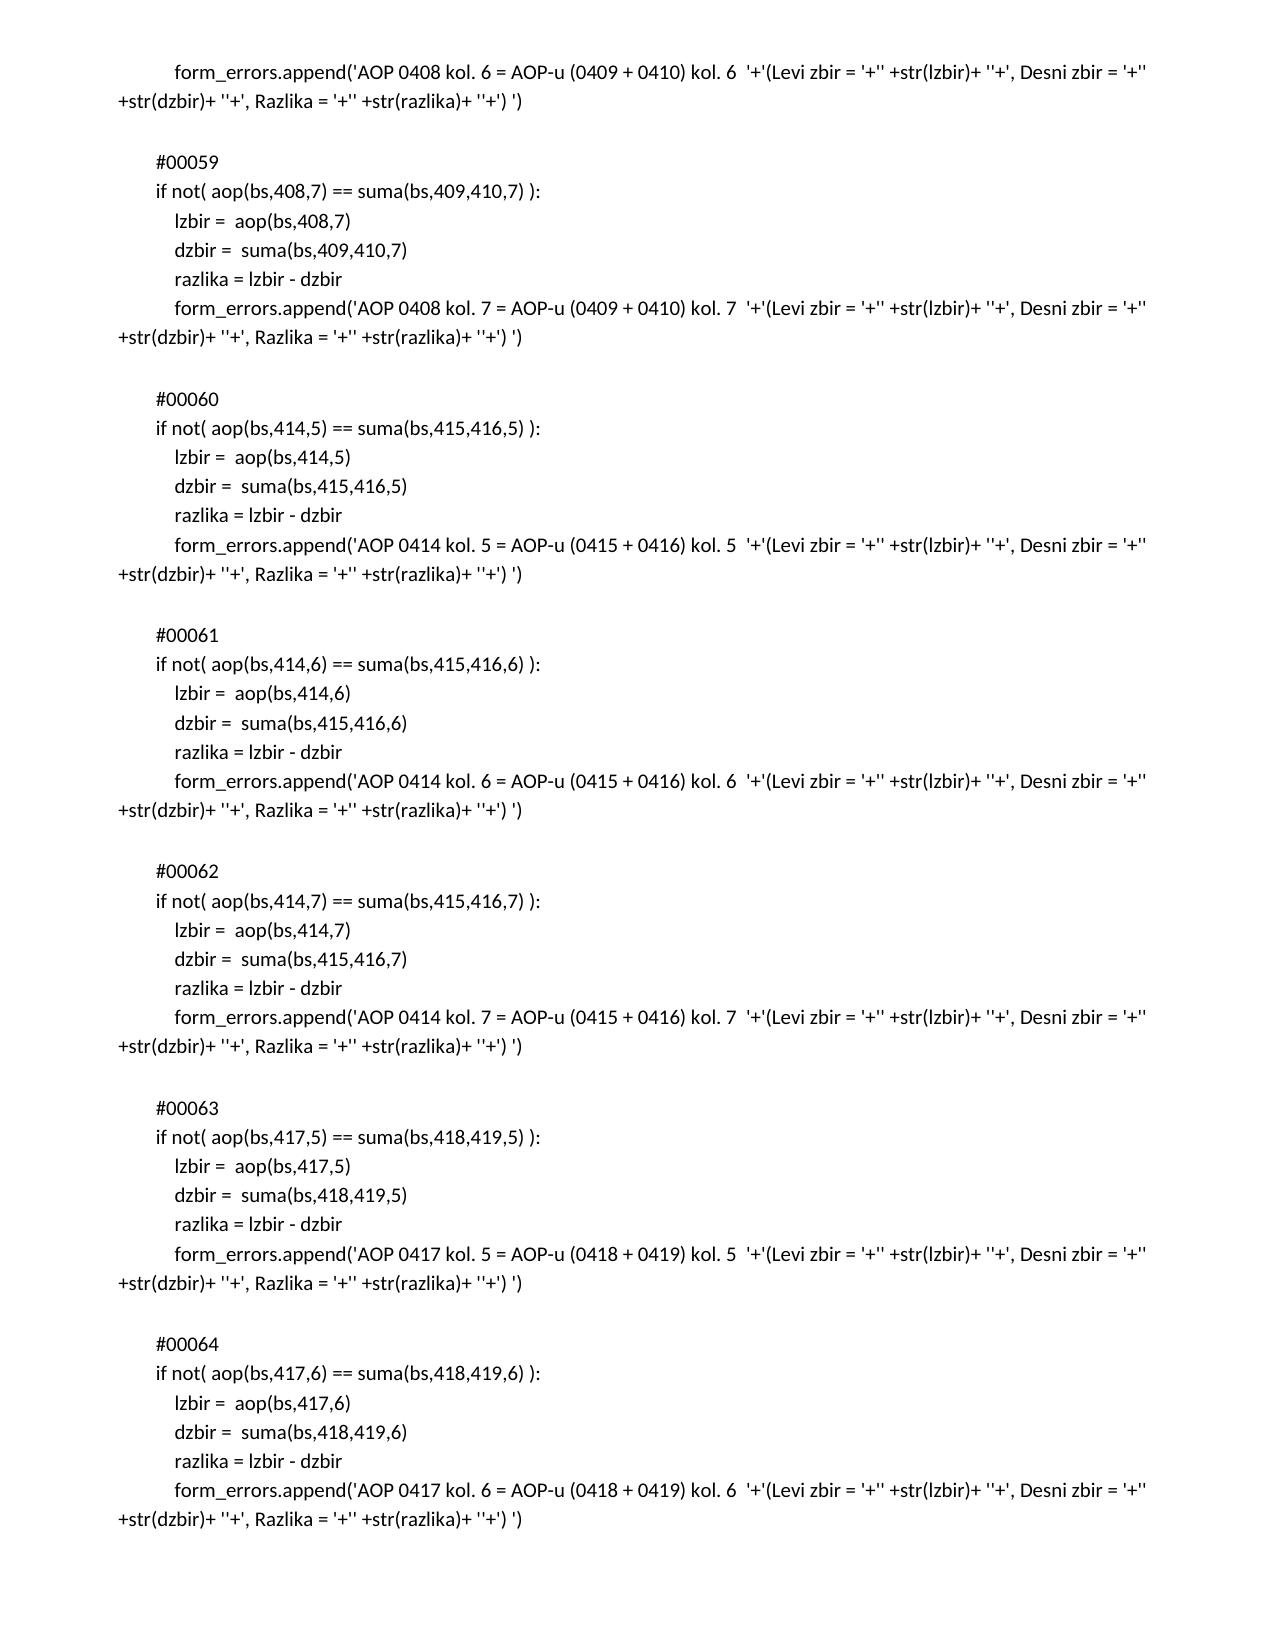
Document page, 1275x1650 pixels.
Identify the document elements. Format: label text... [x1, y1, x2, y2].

text if not( aop(bs,414,6) == suma(bs,415,416,6) ): [118, 651, 1216, 677]
text #00064 [118, 1331, 1216, 1357]
text lzbir = aop(bs,414,5) [118, 444, 1216, 470]
text form_errors.append('AOP 0414 kol. 7 = AOP-u (0415 + 0416) kol. 7 '+'(Levi zbir = '+'' +str(lzbir)+ ''+', Desni zbir = '+'' +str(dzbir)+ ''+', Razlika = '+'' +str(razlika)+ ''+') ') [118, 1004, 1216, 1059]
text lzbir = aop(bs,414,7) [118, 917, 1216, 942]
text dzbir = suma(bs,418,419,6) [118, 1419, 1216, 1444]
text razlika = lzbir - dzbir [118, 975, 1216, 1001]
text #00063 [118, 1095, 1216, 1120]
text if not( aop(bs,408,7) == suma(bs,409,410,7) ): [118, 179, 1216, 204]
text form_errors.append('AOP 0417 kol. 6 = AOP-u (0418 + 0419) kol. 6 '+'(Levi zbir = '+'' +str(lzbir)+ ''+', Desni zbir = '+'' +str(dzbir)+ ''+', Razlika = '+'' +str(razlika)+ ''+') ') [118, 1477, 1216, 1532]
text form_errors.append('AOP 0414 kol. 6 = AOP-u (0415 + 0416) kol. 6 '+'(Levi zbir = '+'' +str(lzbir)+ ''+', Desni zbir = '+'' +str(dzbir)+ ''+', Razlika = '+'' +str(razlika)+ ''+') ') [118, 768, 1216, 823]
text razlika = lzbir - dzbir [118, 739, 1216, 764]
text form_errors.append('AOP 0408 kol. 7 = AOP-u (0409 + 0410) kol. 7 '+'(Levi zbir = '+'' +str(lzbir)+ ''+', Desni zbir = '+'' +str(dzbir)+ ''+', Razlika = '+'' +str(razlika)+ ''+') ') [118, 295, 1216, 350]
text #00059 [118, 149, 1216, 175]
text lzbir = aop(bs,408,7) [118, 208, 1216, 233]
text if not( aop(bs,417,6) == suma(bs,418,419,6) ): [118, 1361, 1216, 1386]
text lzbir = aop(bs,417,5) [118, 1153, 1216, 1179]
text dzbir = suma(bs,418,419,5) [118, 1182, 1216, 1208]
text razlika = lzbir - dzbir [118, 503, 1216, 528]
text lzbir = aop(bs,417,6) [118, 1390, 1216, 1415]
text lzbir = aop(bs,414,6) [118, 681, 1216, 706]
text #00060 [118, 386, 1216, 411]
text form_errors.append('AOP 0417 kol. 5 = AOP-u (0418 + 0419) kol. 5 '+'(Levi zbir = '+'' +str(lzbir)+ ''+', Desni zbir = '+'' +str(dzbir)+ ''+', Razlika = '+'' +str(razlika)+ ''+') ') [118, 1241, 1216, 1295]
text if not( aop(bs,417,5) == suma(bs,418,419,5) ): [118, 1124, 1216, 1149]
text dzbir = suma(bs,415,416,5) [118, 473, 1216, 499]
text form_errors.append('AOP 0408 kol. 6 = AOP-u (0409 + 0410) kol. 6 '+'(Levi zbir = '+'' +str(lzbir)+ ''+', Desni zbir = '+'' +str(dzbir)+ ''+', Razlika = '+'' +str(razlika)+ ''+') ') [118, 59, 1216, 114]
text dzbir = suma(bs,415,416,6) [118, 710, 1216, 735]
text if not( aop(bs,414,7) == suma(bs,415,416,7) ): [118, 888, 1216, 913]
text #00061 [118, 622, 1216, 648]
text razlika = lzbir - dzbir [118, 1448, 1216, 1473]
text #00062 [118, 859, 1216, 884]
text if not( aop(bs,414,5) == suma(bs,415,416,5) ): [118, 415, 1216, 441]
text form_errors.append('AOP 0414 kol. 5 = AOP-u (0415 + 0416) kol. 5 '+'(Levi zbir = '+'' +str(lzbir)+ ''+', Desni zbir = '+'' +str(dzbir)+ ''+', Razlika = '+'' +str(razlika)+ ''+') ') [118, 532, 1216, 586]
text razlika = lzbir - dzbir [118, 266, 1216, 292]
text dzbir = suma(bs,409,410,7) [118, 237, 1216, 262]
text dzbir = suma(bs,415,416,7) [118, 946, 1216, 972]
text razlika = lzbir - dzbir [118, 1212, 1216, 1237]
